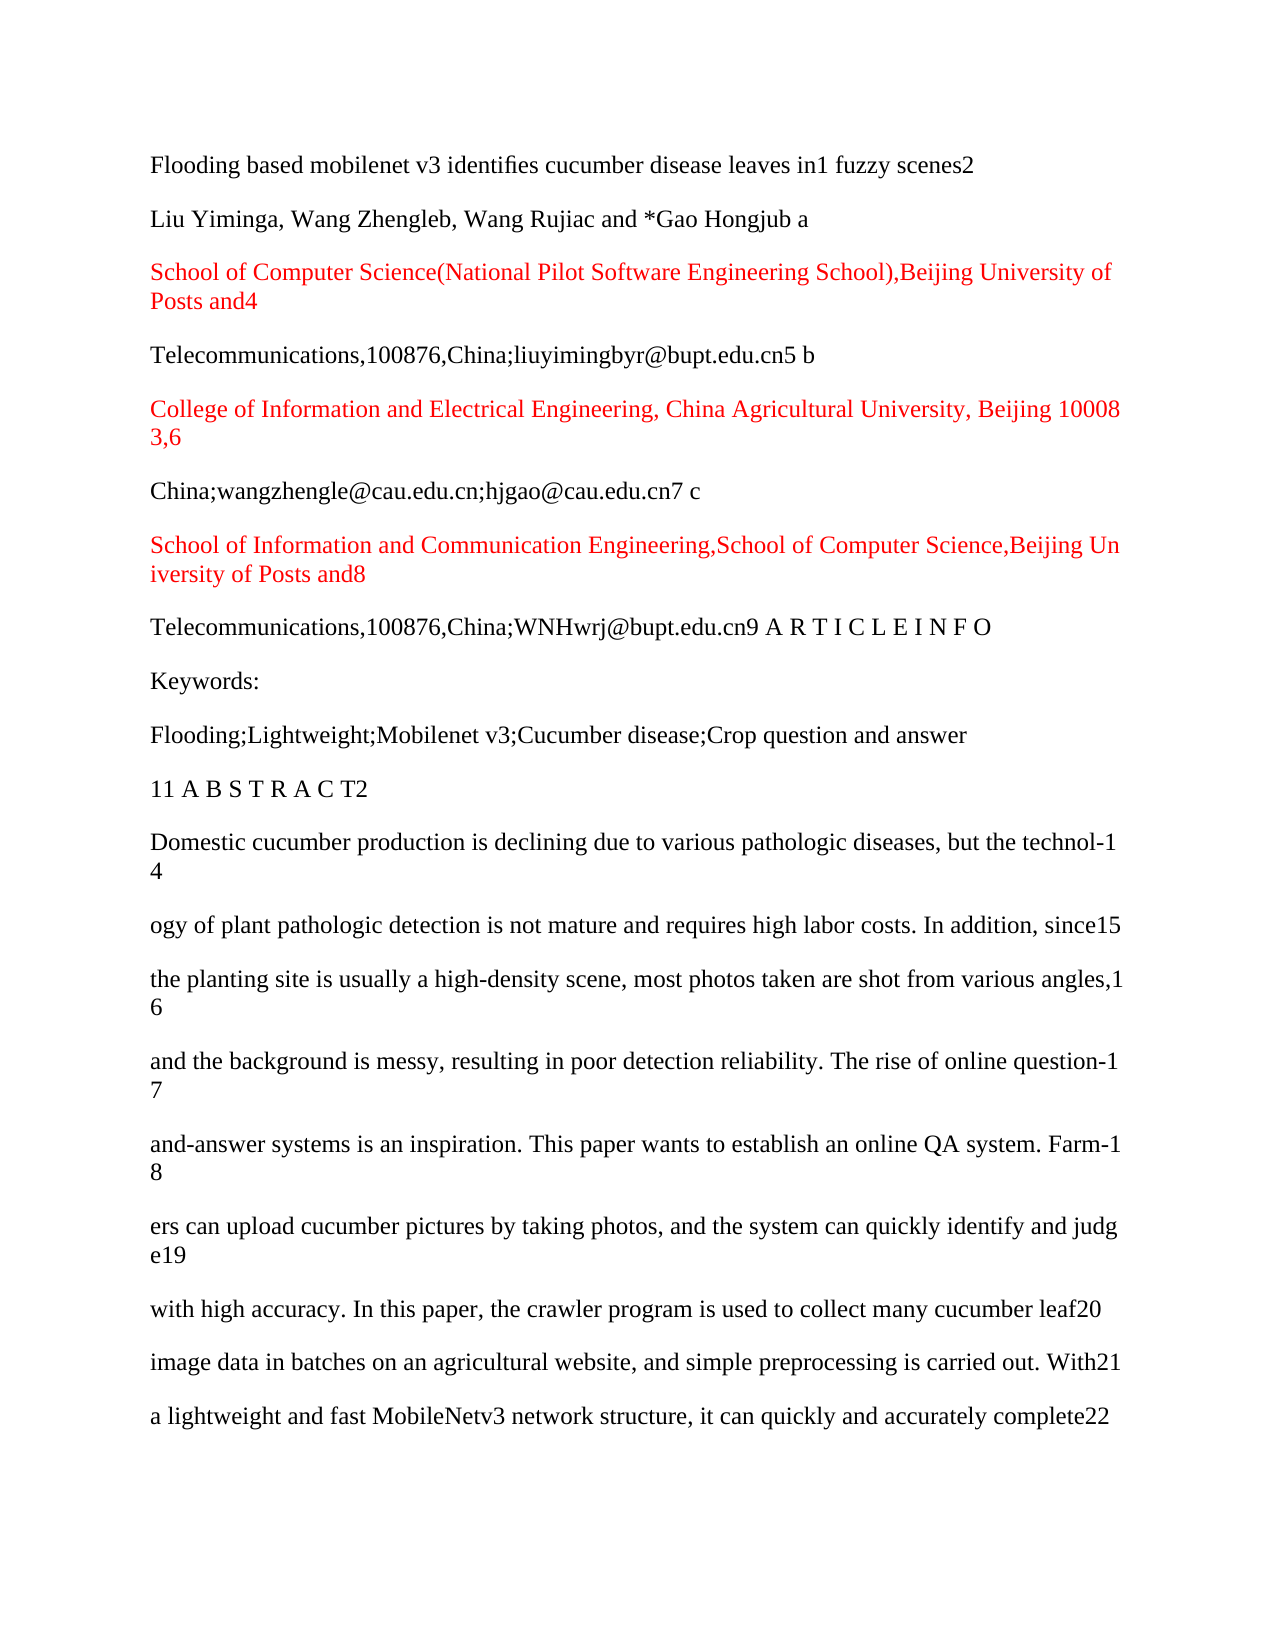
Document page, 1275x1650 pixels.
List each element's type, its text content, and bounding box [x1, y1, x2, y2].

text Flooding based mobilenet v3 identiﬁes cucumber disease leaves in1 fuzzy scenes2 [150, 150, 1125, 179]
text ers can upload cucumber pictures by taking photos, and the system can quickly identify and judge19 [150, 1211, 1125, 1269]
text and the background is messy, resulting in poor detection reliability. The rise of online question-17 [150, 1046, 1125, 1104]
text image data in batches on an agricultural website, and simple preprocessing is carried out. With21 [150, 1347, 1125, 1376]
text School of Information and Communication Engineering,School of Computer Science,Beijing University of Posts and8 [150, 530, 1125, 587]
text Liu Yiminga, Wang Zhengleb, Wang Rujiac and *Gao Hongjub a [150, 204, 1125, 232]
text Telecommunications,100876,China;liuyimingbyr@bupt.edu.cn5 b [150, 340, 1125, 369]
text and-answer systems is an inspiration. This paper wants to establish an online QA system. Farm-18 [150, 1129, 1125, 1186]
text China;wangzhengle@cau.edu.cn;hjgao@cau.edu.cn7 c [150, 476, 1125, 505]
text ogy of plant pathologic detection is not mature and requires high labor costs. In addition, since15 [150, 910, 1125, 939]
text a lightweight and fast MobileNetv3 network structure, it can quickly and accurately complete22 [150, 1401, 1125, 1430]
text Keywords: [150, 666, 1125, 695]
text the planting site is usually a high-density scene, most photos taken are shot from various angles,16 [150, 964, 1125, 1021]
text 11 A B S T R A C T2 [150, 774, 1125, 802]
text School of Computer Science(National Pilot Software Engineering School),Beijing University of Posts and4 [150, 257, 1125, 315]
text College of Information and Electrical Engineering, China Agricultural University, Beijing 100083,6 [150, 394, 1125, 451]
text Telecommunications,100876,China;WNHwrj@bupt.edu.cn9 A R T I C L E I N F O [150, 612, 1125, 641]
text with high accuracy. In this paper, the crawler program is used to collect many cucumber leaf20 [150, 1294, 1125, 1322]
text Flooding;Lightweight;Mobilenet v3;Cucumber disease;Crop question and answer [150, 720, 1125, 749]
text Domestic cucumber production is declining due to various pathologic diseases, but the technol-14 [150, 827, 1125, 885]
